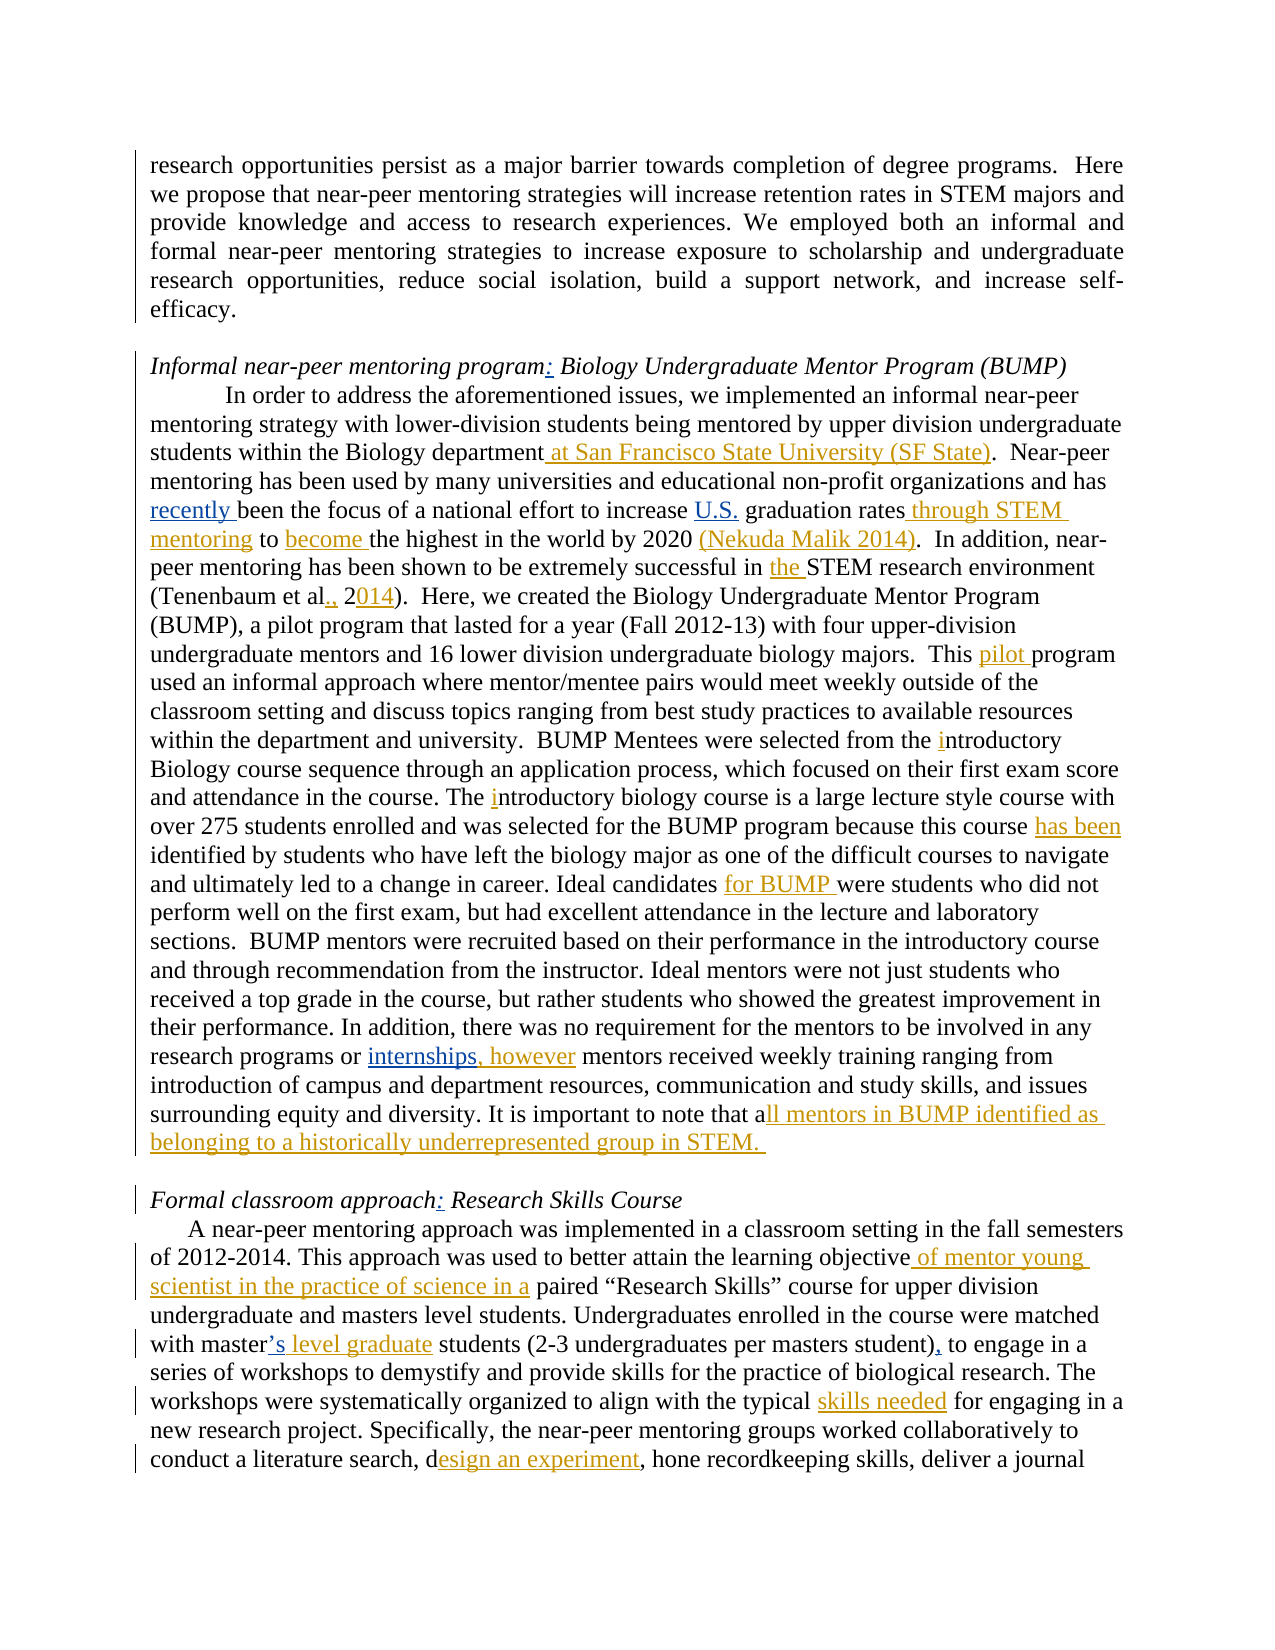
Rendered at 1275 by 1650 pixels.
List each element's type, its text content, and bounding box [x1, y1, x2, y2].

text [150, 1214, 1125, 1472]
text In order to address the aforementioned issues, we implemented an informal near-peer mentoring strategy with lower-division students being mentored by upper division undergraduate students within the Biology department. Near-peer mentoring has been used by many universities and educational non-profit organizations and has been the focus of a national effort to increase graduation rates to the highest in the world by 2020 . In addition, near-peer mentoring has been shown to be extremely successful in STEM research environment (Tenenbaum et al 2). Here, we created the Biology Undergraduate Mentor Program (BUMP), a pilot program that lasted for a year (Fall 2012-13) with four upper-division undergraduate mentors and 16 lower division undergraduate biology majors. This program used an informal approach where mentor/mentee pairs would meet weekly outside of the classroom setting and discuss topics ranging from best study practices to available resources within the department and university. BUMP Mentees were selected from the ntroductory Biology course sequence through an application process, which focused on their first exam score and attendance in the course. The ntroductory biology course is a large lecture style course with over 275 students enrolled and was selected for the BUMP program because this course identified by students who have left the biology major as one of the difficult courses to navigate and ultimately led to a change in career. Ideal candidates were students who did not perform well on the first exam, but had excellent attendance in the lecture and laboratory sections. BUMP mentors were recruited based on their performance in the introductory course and through recommendation from the instructor. Ideal mentors were not just students who received a top grade in the course, but rather students who showed the greatest improvement in their performance. In addition, there was no requirement for the mentors to be involved in any research programs or mentors received weekly training ranging from introduction of campus and department resources, communication and study skills, and issues surrounding equity and diversity. It is important to note that a [150, 380, 1125, 1156]
text Formal classroom approach Research Skills Course [150, 1185, 1125, 1214]
text Informal near-peer mentoring program Biology Undergraduate Mentor Program (BUMP) [150, 351, 1125, 380]
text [150, 150, 1125, 322]
